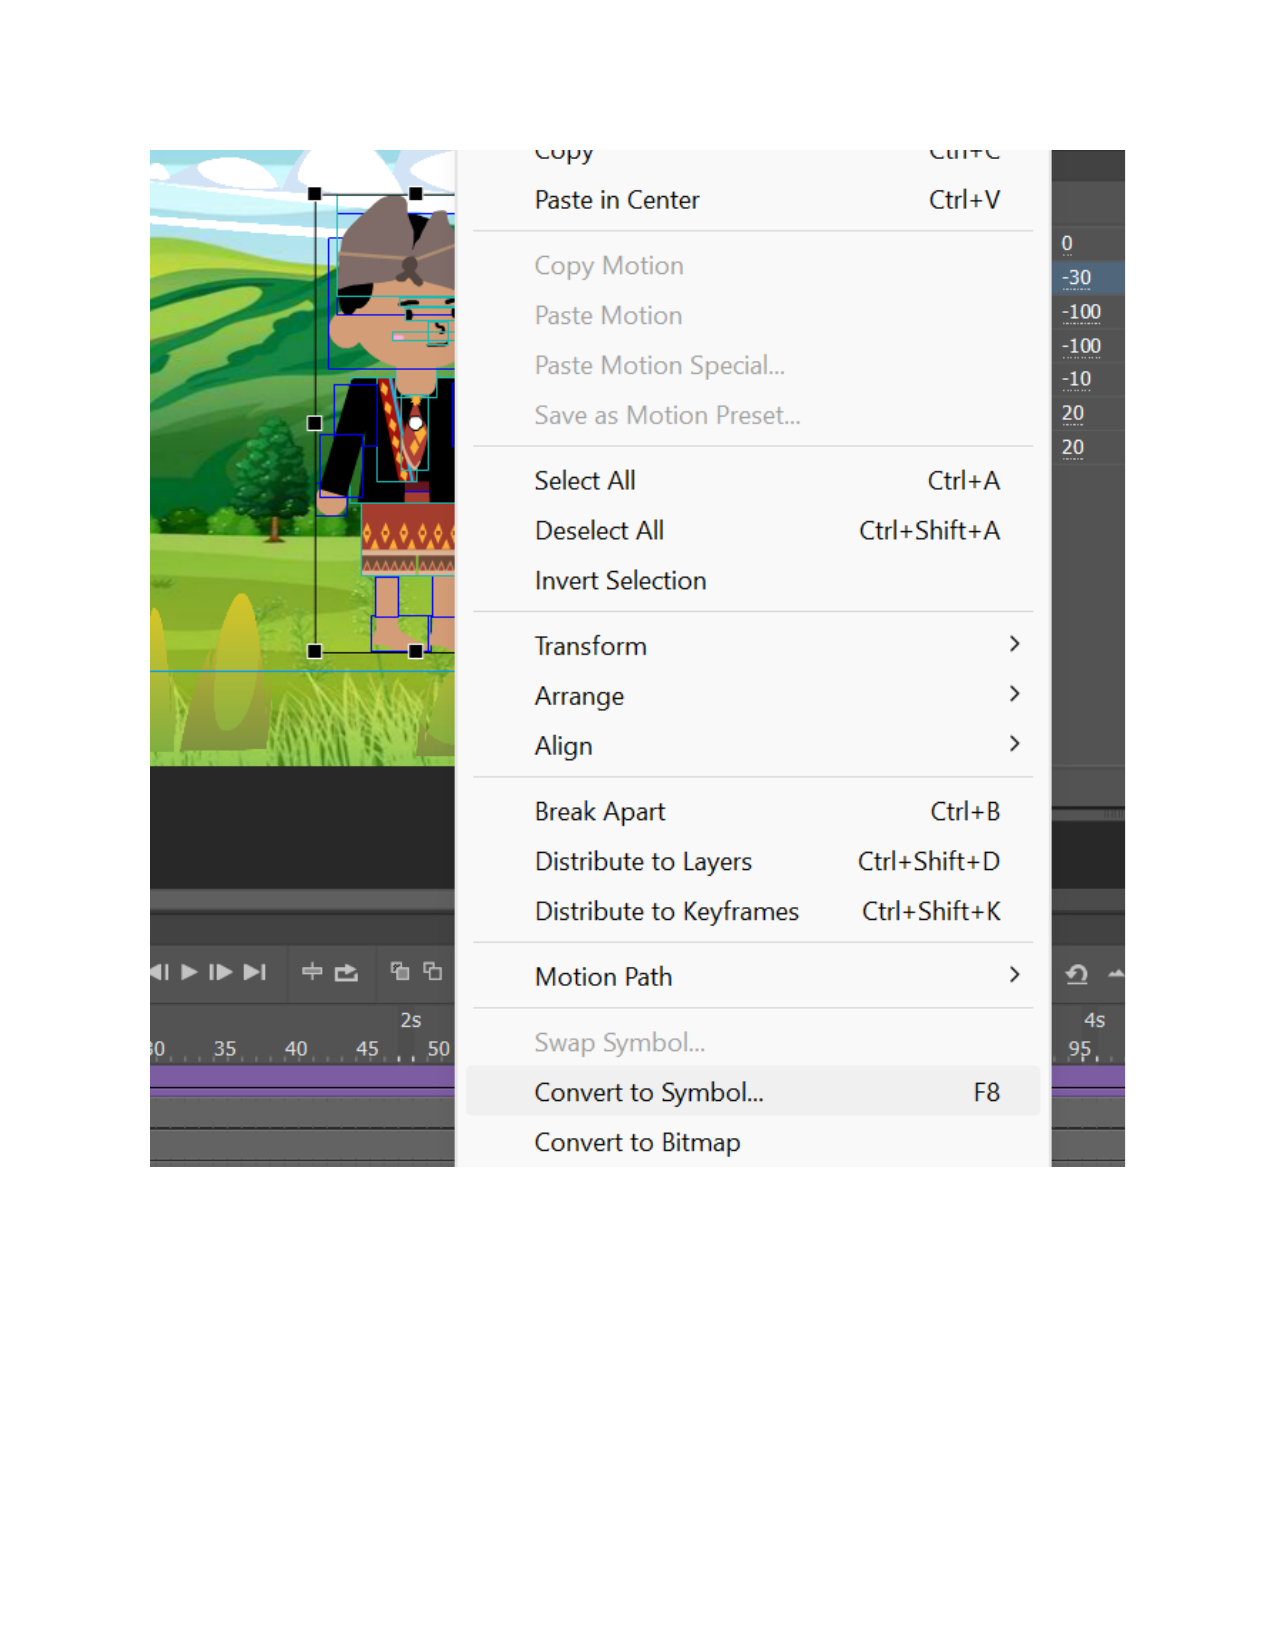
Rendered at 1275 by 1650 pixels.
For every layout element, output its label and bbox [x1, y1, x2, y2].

picture [150, 150, 1125, 1167]
